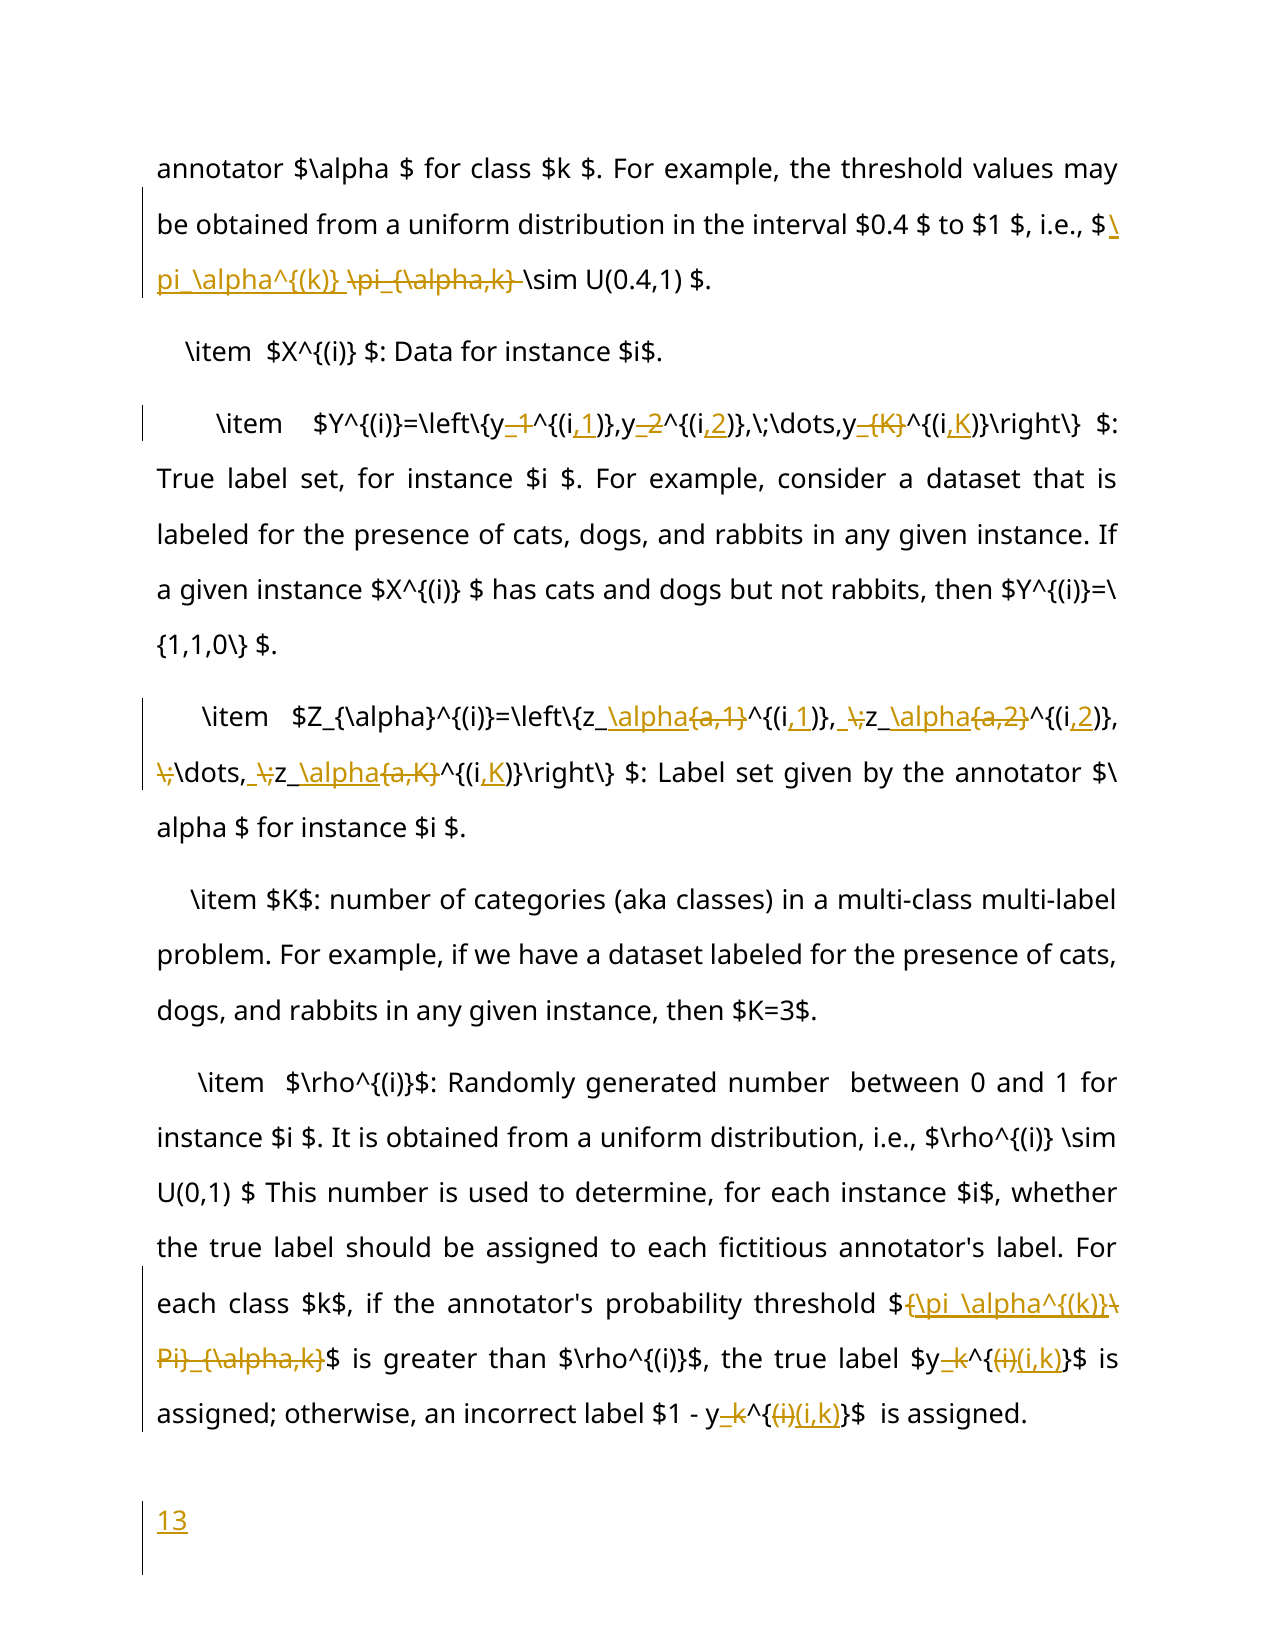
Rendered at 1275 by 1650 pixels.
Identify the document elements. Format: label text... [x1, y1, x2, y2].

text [156, 150, 1118, 297]
text \item $K$: number of categories (aka classes) in a multi-class multi-label problem. For example, if we have a dataset labeled for the presence of cats, dogs, and rabbits in any given instance, then $K=3$. [156, 880, 1118, 1028]
text \item $Y^{(i)}=\left\{y^{(i)},y^{(i)},\;\dots,y^{(i)}\right\} $: True label set, for instance $i $. For example, consider a dataset that is labeled for the presence of cats, dogs, and rabbits in any given instance. If a given instance $X^{(i)} $ has cats and dogs but not rabbits, then $Y^{(i)}=\{1,1,0\} $. [156, 404, 1118, 663]
text \item $X^{(i)} $: Data for instance $i$. [156, 333, 1118, 369]
text \item $\rho^{(i)}$: Randomly generated number between 0 and 1 for instance $i $. It is obtained from a uniform distribution, i.e., $\rho^{(i)} \sim U(0,1) $ This number is used to determine, for each instance $i$, whether the true label should be assigned to each fictitious annotator's label. For each class $k$, if the annotator's probability threshold $$ is greater than $\rho^{(i)}$, the true label $y^{}$ is assigned; otherwise, an incorrect label $1 - y^{}$ is assigned. [156, 1063, 1118, 1432]
text \item $Z_{\alpha}^{(i)}=\left\{z_^{(i)},z_^{(i)},\dots,z_^{(i)}\right\} $: Label set given by the annotator $\alpha $ for instance $i $. [156, 698, 1118, 845]
